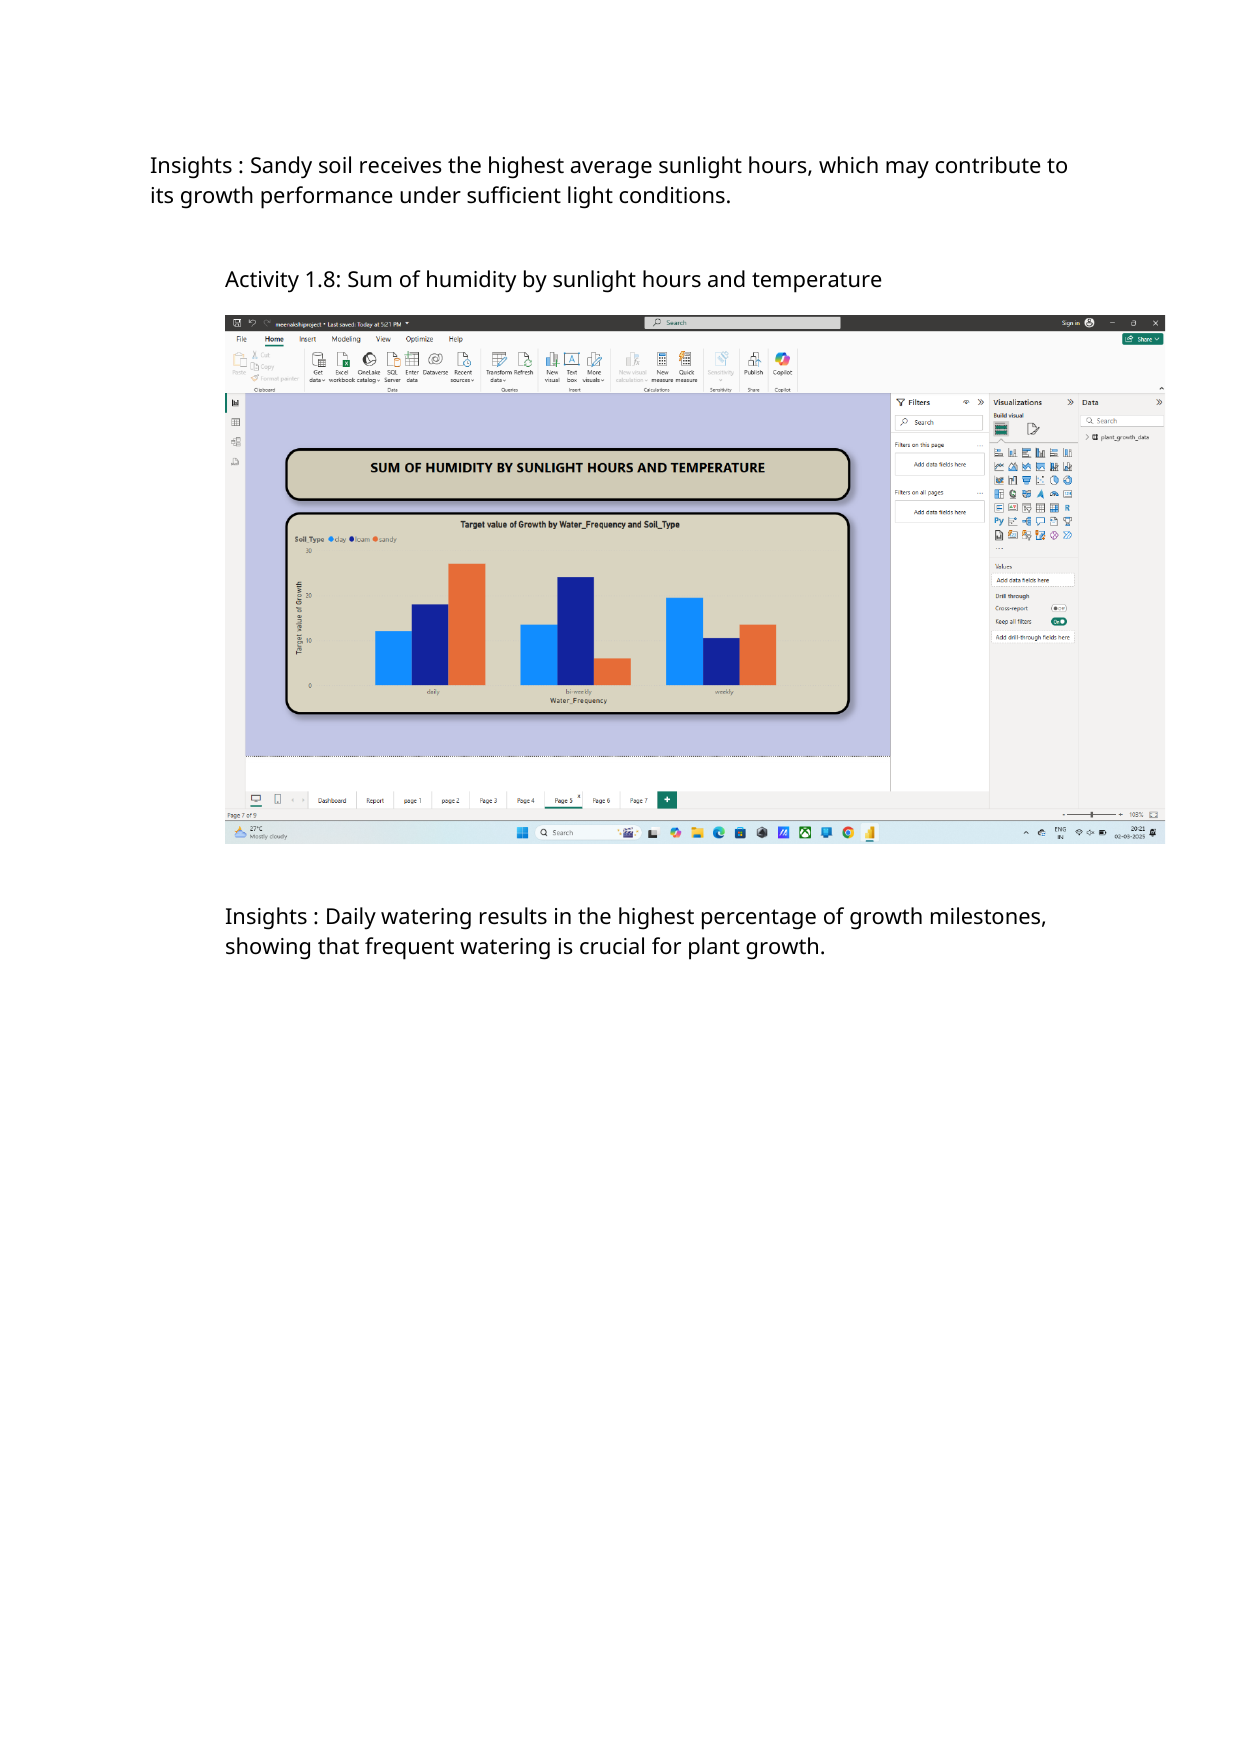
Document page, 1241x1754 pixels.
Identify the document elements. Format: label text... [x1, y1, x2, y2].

picture [225, 315, 1166, 844]
text Insights : Sandy soil receives the highest average sunlight hours, which may contribute to its growth performance under sufficient light conditions. [150, 150, 1090, 209]
text Insights : Daily watering results in the highest percentage of growth milestones, showing that frequent watering is crucial for plant growth. [225, 901, 1090, 961]
text Activity 1.8: Sum of humidity by sunlight hours and temperature [225, 264, 1090, 294]
